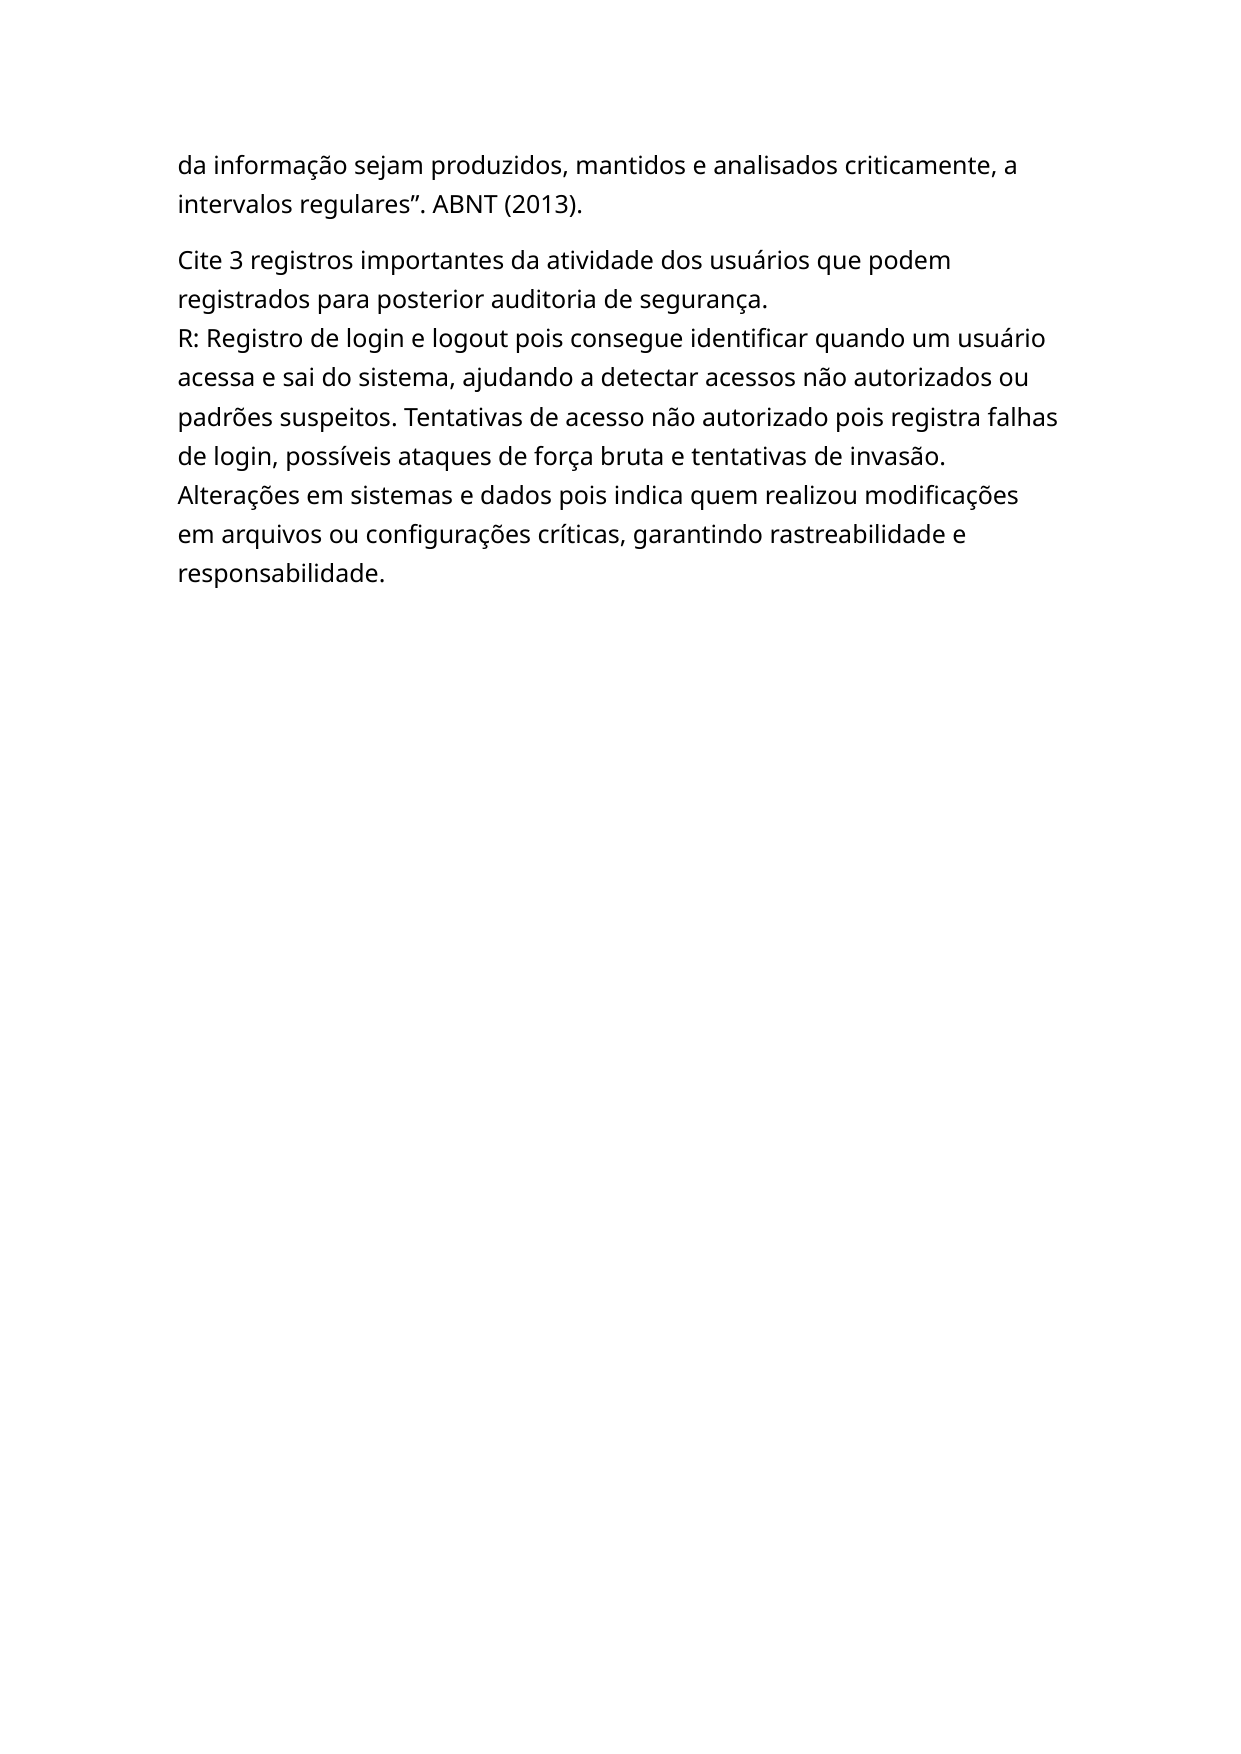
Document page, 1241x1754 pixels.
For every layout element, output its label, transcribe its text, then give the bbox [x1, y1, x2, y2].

text Cite 3 registros importantes da atividade dos usuários que podem registrados para posterior auditoria de segurança. R: Registro de login e logout pois consegue identificar quando um usuário acessa e sai do sistema, ajudando a detectar acessos não autorizados ou padrões suspeitos. Tentativas de acesso não autorizado pois registra falhas de login, possíveis ataques de força bruta e tentativas de invasão. Alterações em sistemas e dados pois indica quem realizou modificações em arquivos ou configurações críticas, garantindo rastreabilidade e responsabilidade. [177, 243, 1063, 590]
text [177, 148, 1063, 221]
